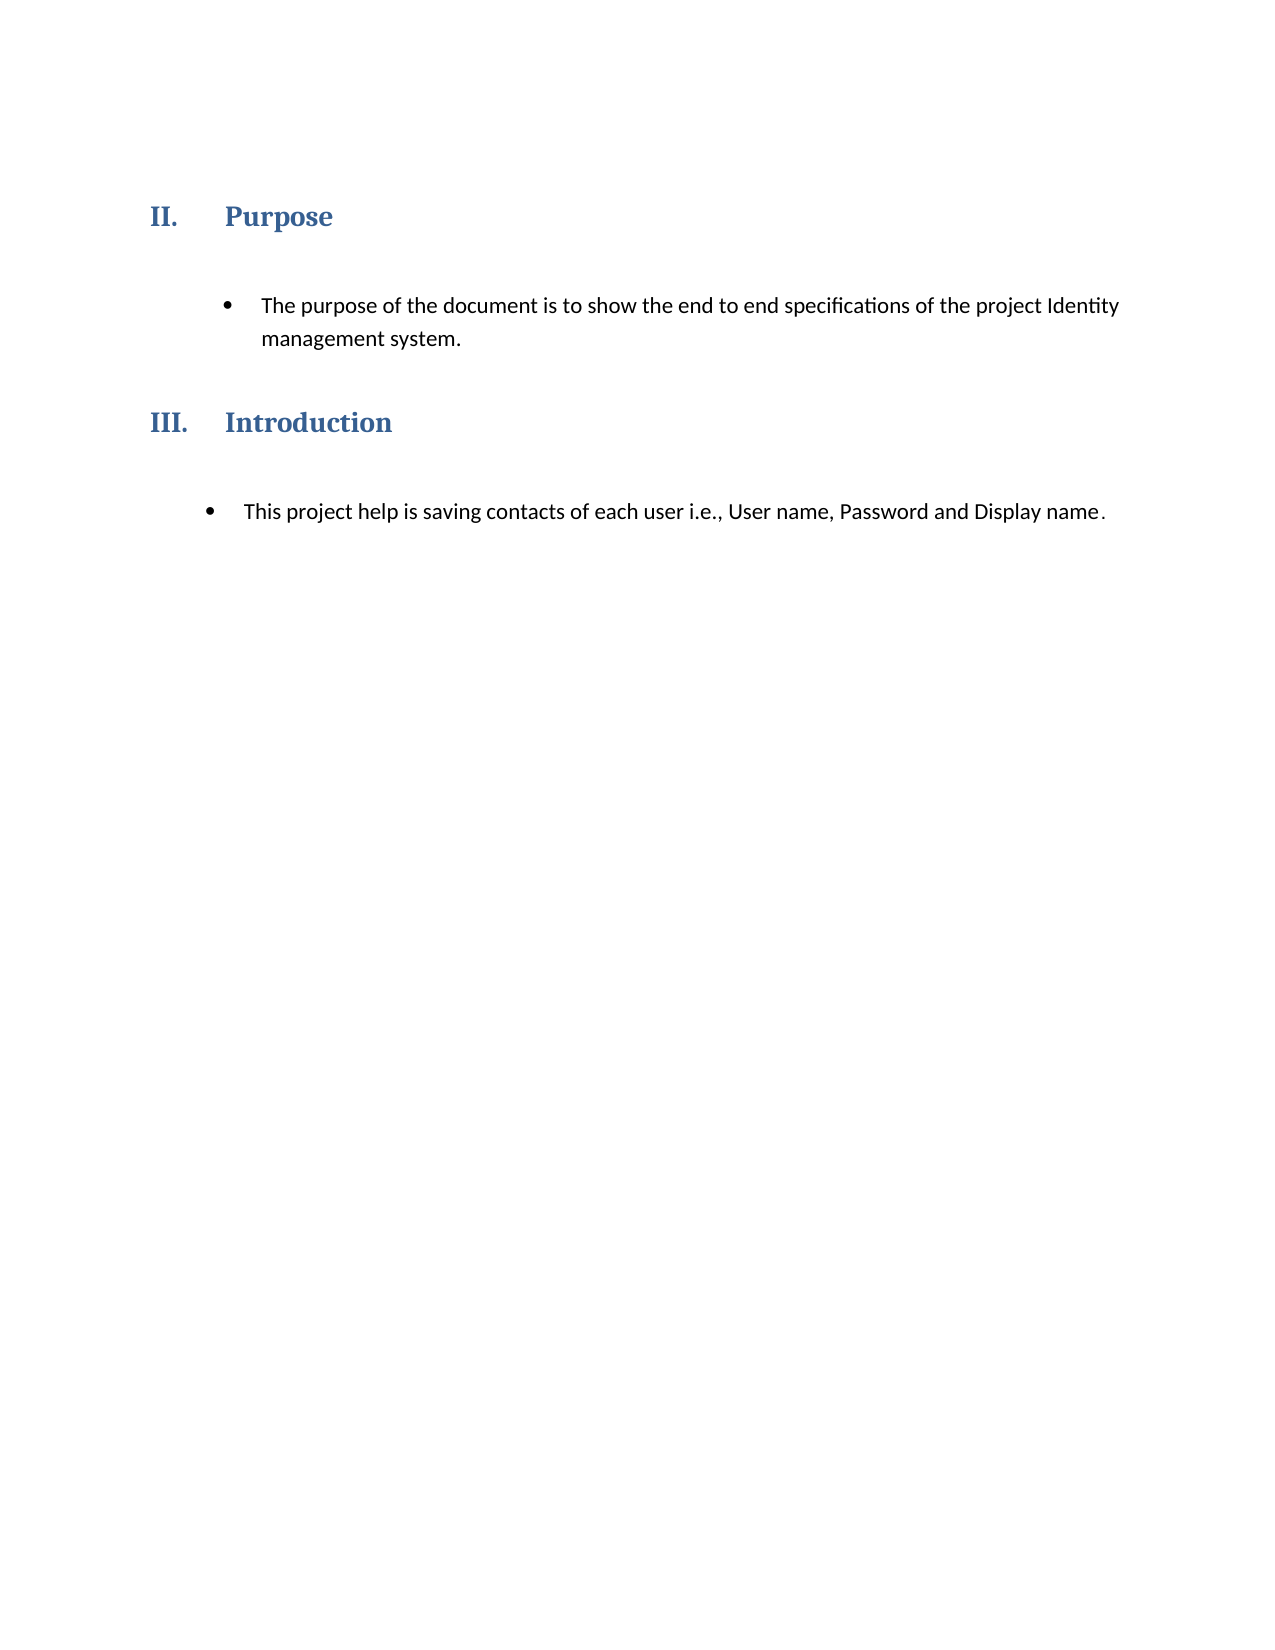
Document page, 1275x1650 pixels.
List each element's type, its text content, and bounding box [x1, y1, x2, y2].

list The purpose of the document is to show the end to end specifications of the project Identity management system. [223, 292, 1125, 352]
list This project help is saving contacts of each user i.e., User name, Password and Display name. [206, 497, 1125, 526]
subtitle Purpose [150, 200, 1125, 233]
subtitle Introduction [150, 406, 1125, 439]
